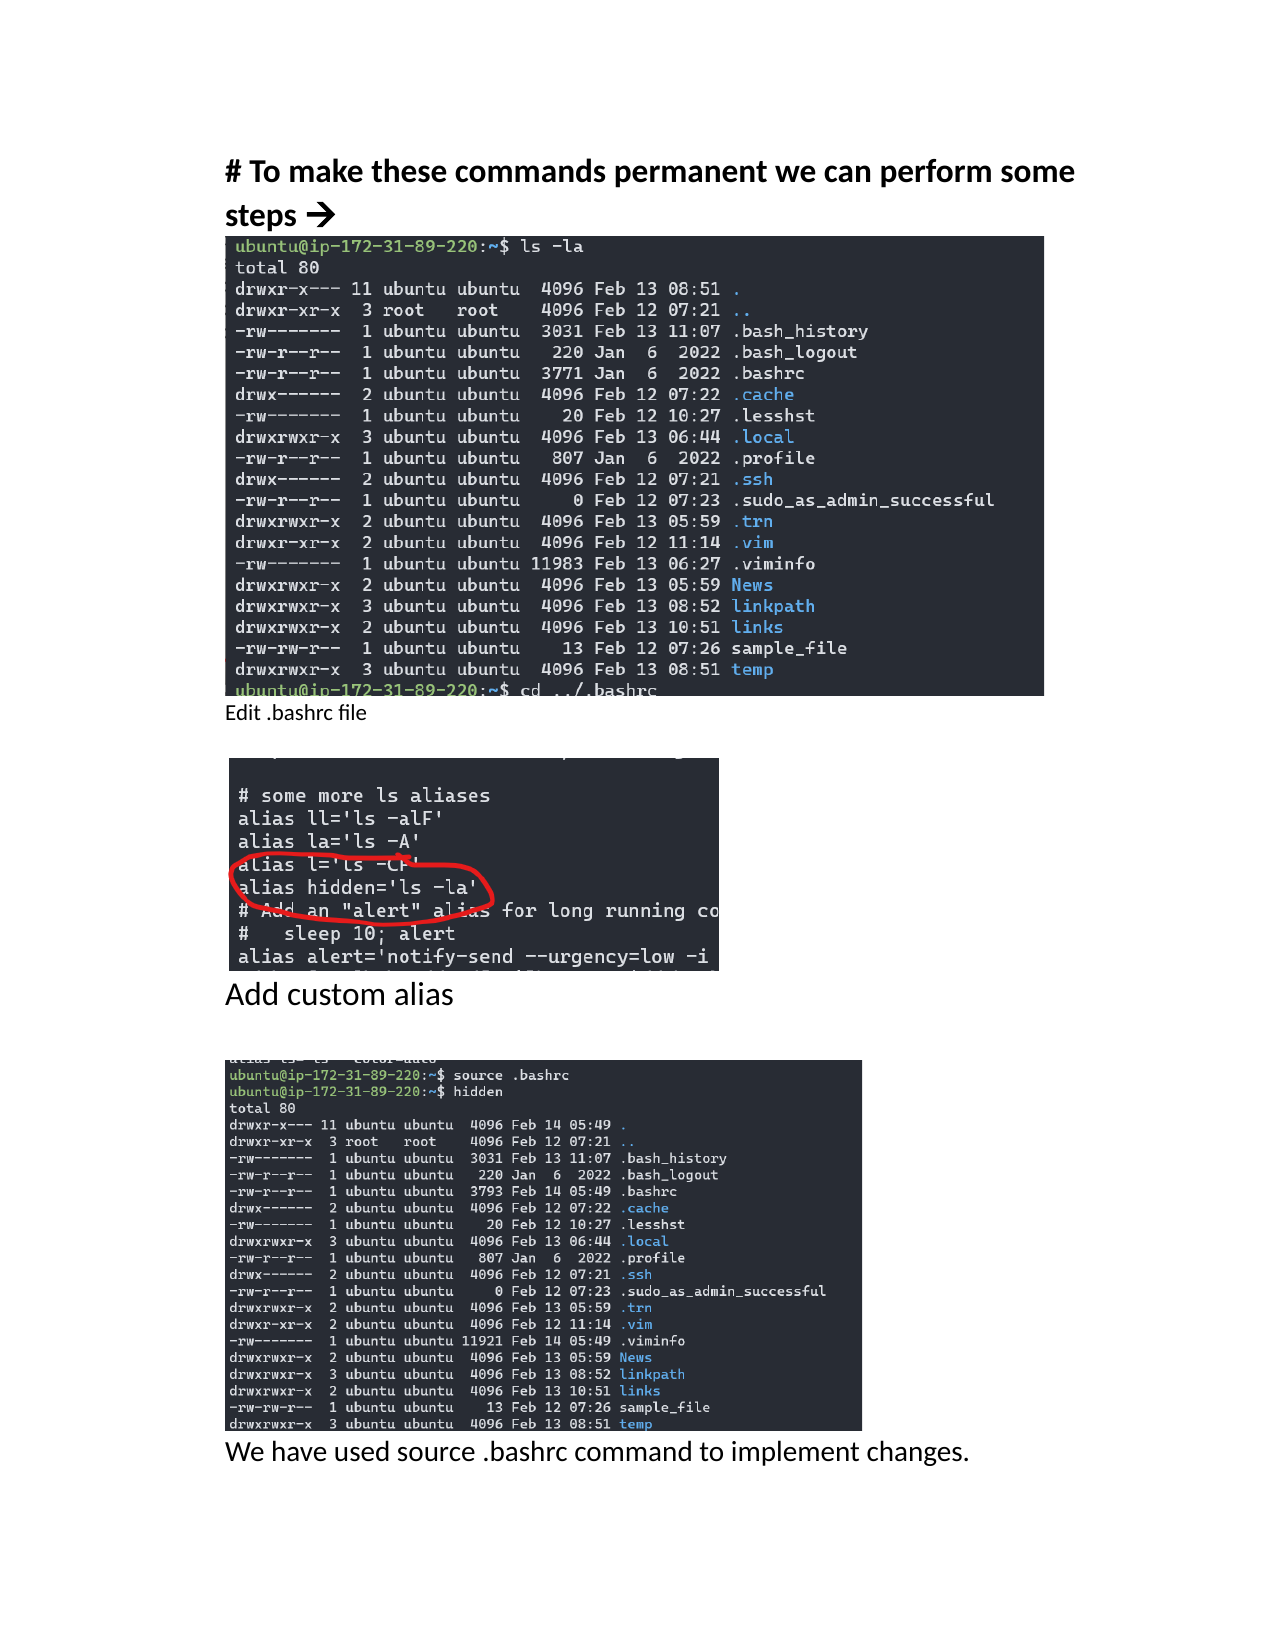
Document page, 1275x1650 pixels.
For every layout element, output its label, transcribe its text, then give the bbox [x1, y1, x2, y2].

list Edit .bashrc file [225, 698, 1125, 726]
picture [225, 236, 1045, 696]
list We have used source .bashrc command to implement changes. [225, 1433, 1125, 1469]
picture [225, 758, 719, 971]
list Add custom alias [225, 973, 1125, 1014]
picture [225, 1060, 863, 1431]
